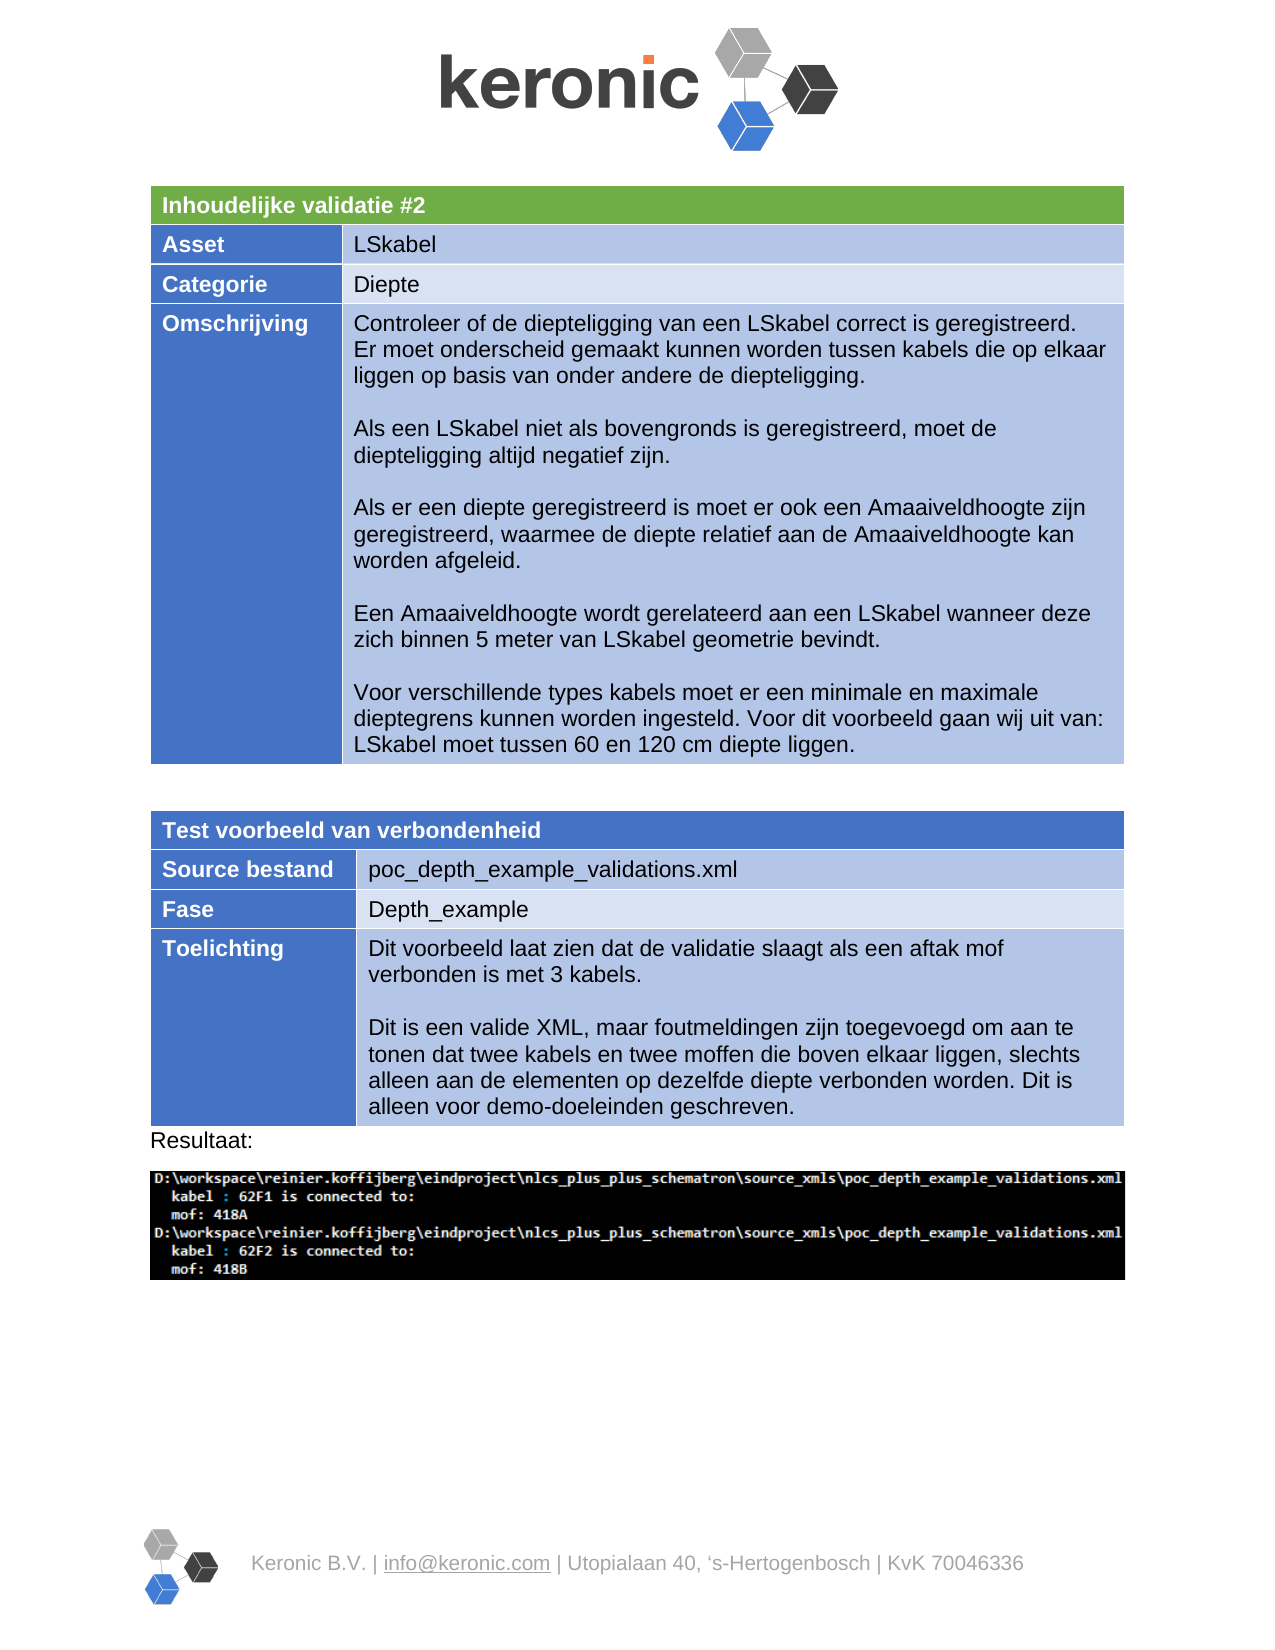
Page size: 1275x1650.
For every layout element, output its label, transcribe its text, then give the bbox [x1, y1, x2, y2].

table_header Inhoudelijke validatie #2 [151, 186, 1124, 224]
picture [437, 28, 838, 151]
table_cell poc_depth_example_validations.xml [357, 850, 1124, 889]
table_cell Depth_example [357, 890, 1124, 928]
table_cell Categorie [151, 265, 342, 303]
picture [143, 1529, 218, 1605]
picture [150, 1171, 1125, 1280]
table_cell Source bestand [151, 850, 356, 889]
table_cell Asset [151, 225, 342, 263]
table_cell Fase [151, 890, 356, 928]
table_header Test voorbeeld van verbondenheid [151, 811, 1124, 849]
table_cell Toelichting [151, 929, 356, 1126]
table_cell Diepte [343, 265, 1124, 303]
table_cell Controleer of de diepteligging van een LSkabel correct is geregistreerd. Er moet onderscheid gemaakt kunnen worden tussen kabels die op elkaar liggen op basis van onder andere de diepteligging. Als een LSkabel niet als bovengronds is geregistreerd, moet de diepteligging altijd negatief zijn. Als er een diepte geregistreerd is moet er ook een Amaaiveldhoogte zijn geregistreerd, waarmee de diepte relatief aan de Amaaiveldhoogte kan worden afgeleid. Een Amaaiveldhoogte wordt gerelateerd aan een LSkabel wanneer deze zich binnen 5 meter van LSkabel geometrie bevindt. Voor verschillende types kabels moet er een minimale en maximale dieptegrens kunnen worden ingesteld. Voor dit voorbeeld gaan wij uit van: LSkabel moet tussen 60 en 120 cm diepte liggen. [343, 304, 1124, 764]
table_cell Omschrijving [151, 304, 342, 764]
text Resultaat: [150, 1127, 1125, 1153]
table_cell LSkabel [343, 225, 1124, 263]
table_cell Dit voorbeeld laat zien dat de validatie slaagt als een aftak mof verbonden is met 3 kabels. Dit is een valide XML, maar foutmeldingen zijn toegevoegd om aan te tonen dat twee kabels en twee moffen die boven elkaar liggen, slechts alleen aan de elementen op dezelfde diepte verbonden worden. Dit is alleen voor demo-doeleinden geschreven. [357, 929, 1124, 1126]
